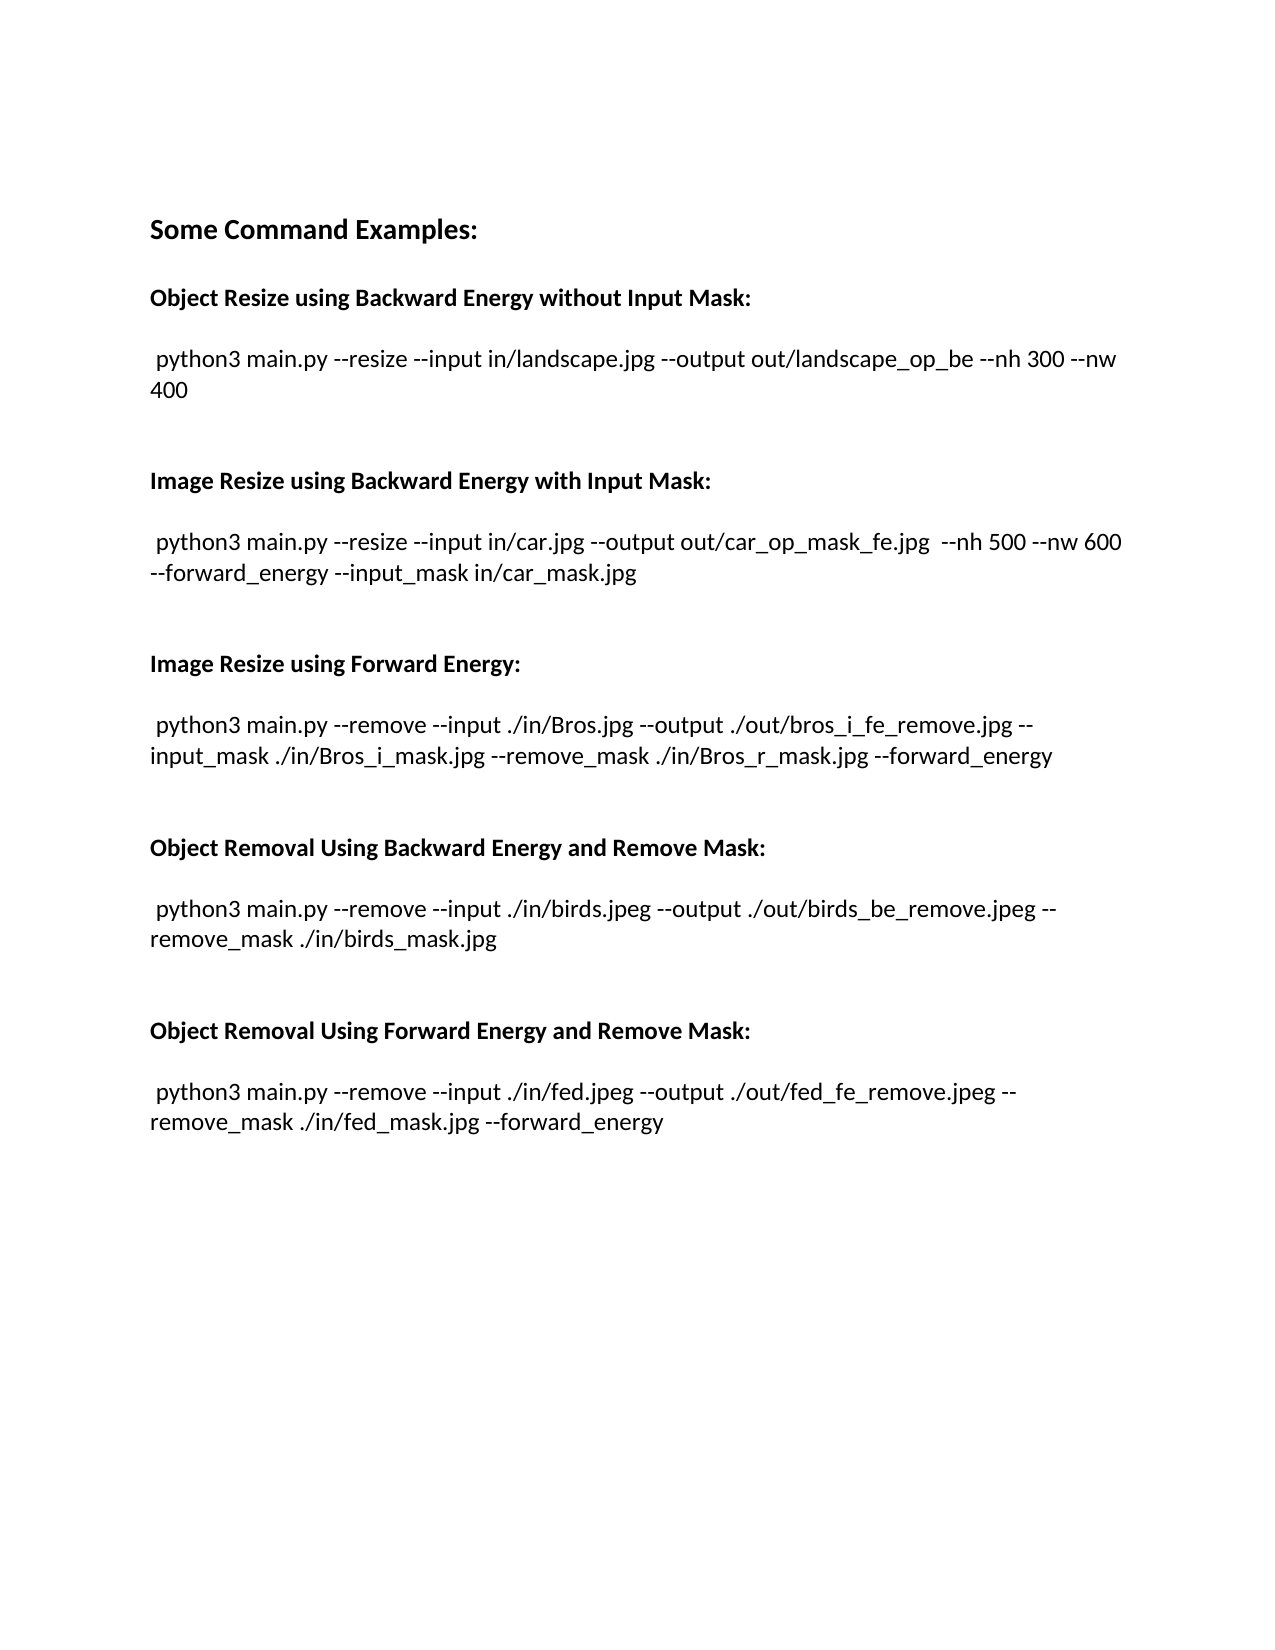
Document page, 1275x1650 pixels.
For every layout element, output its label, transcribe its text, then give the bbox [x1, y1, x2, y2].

text Object Resize using Backward Energy without Input Mask: [150, 282, 1125, 313]
text python3 main.py --resize --input in/car.jpg --output out/car_op_mask_fe.jpg --nh 500 --nw 600 --forward_energy --input_mask in/car_mask.jpg [150, 526, 1125, 587]
text python3 main.py --remove --input ./in/Bros.jpg --output ./out/bros_i_fe_remove.jpg --input_mask ./in/Bros_i_mask.jpg --remove_mask ./in/Bros_r_mask.jpg --forward_energy [150, 709, 1125, 771]
text python3 main.py --remove --input ./in/fed.jpeg --output ./out/fed_fe_remove.jpeg --remove_mask ./in/fed_mask.jpg --forward_energy [150, 1076, 1125, 1137]
text Image Resize using Forward Energy: [150, 648, 1125, 679]
text Image Resize using Backward Energy with Input Mask: [150, 465, 1125, 496]
text Object Removal Using Forward Energy and Remove Mask: [150, 1015, 1125, 1045]
text python3 main.py --remove --input ./in/birds.jpeg --output ./out/birds_be_remove.jpeg --remove_mask ./in/birds_mask.jpg [150, 893, 1125, 954]
text Some Command Examples: [150, 211, 1125, 247]
text python3 main.py --resize --input in/landscape.jpg --output out/landscape_op_be --nh 300 --nw 400 [150, 343, 1125, 404]
text Object Removal Using Backward Energy and Remove Mask: [150, 832, 1125, 862]
